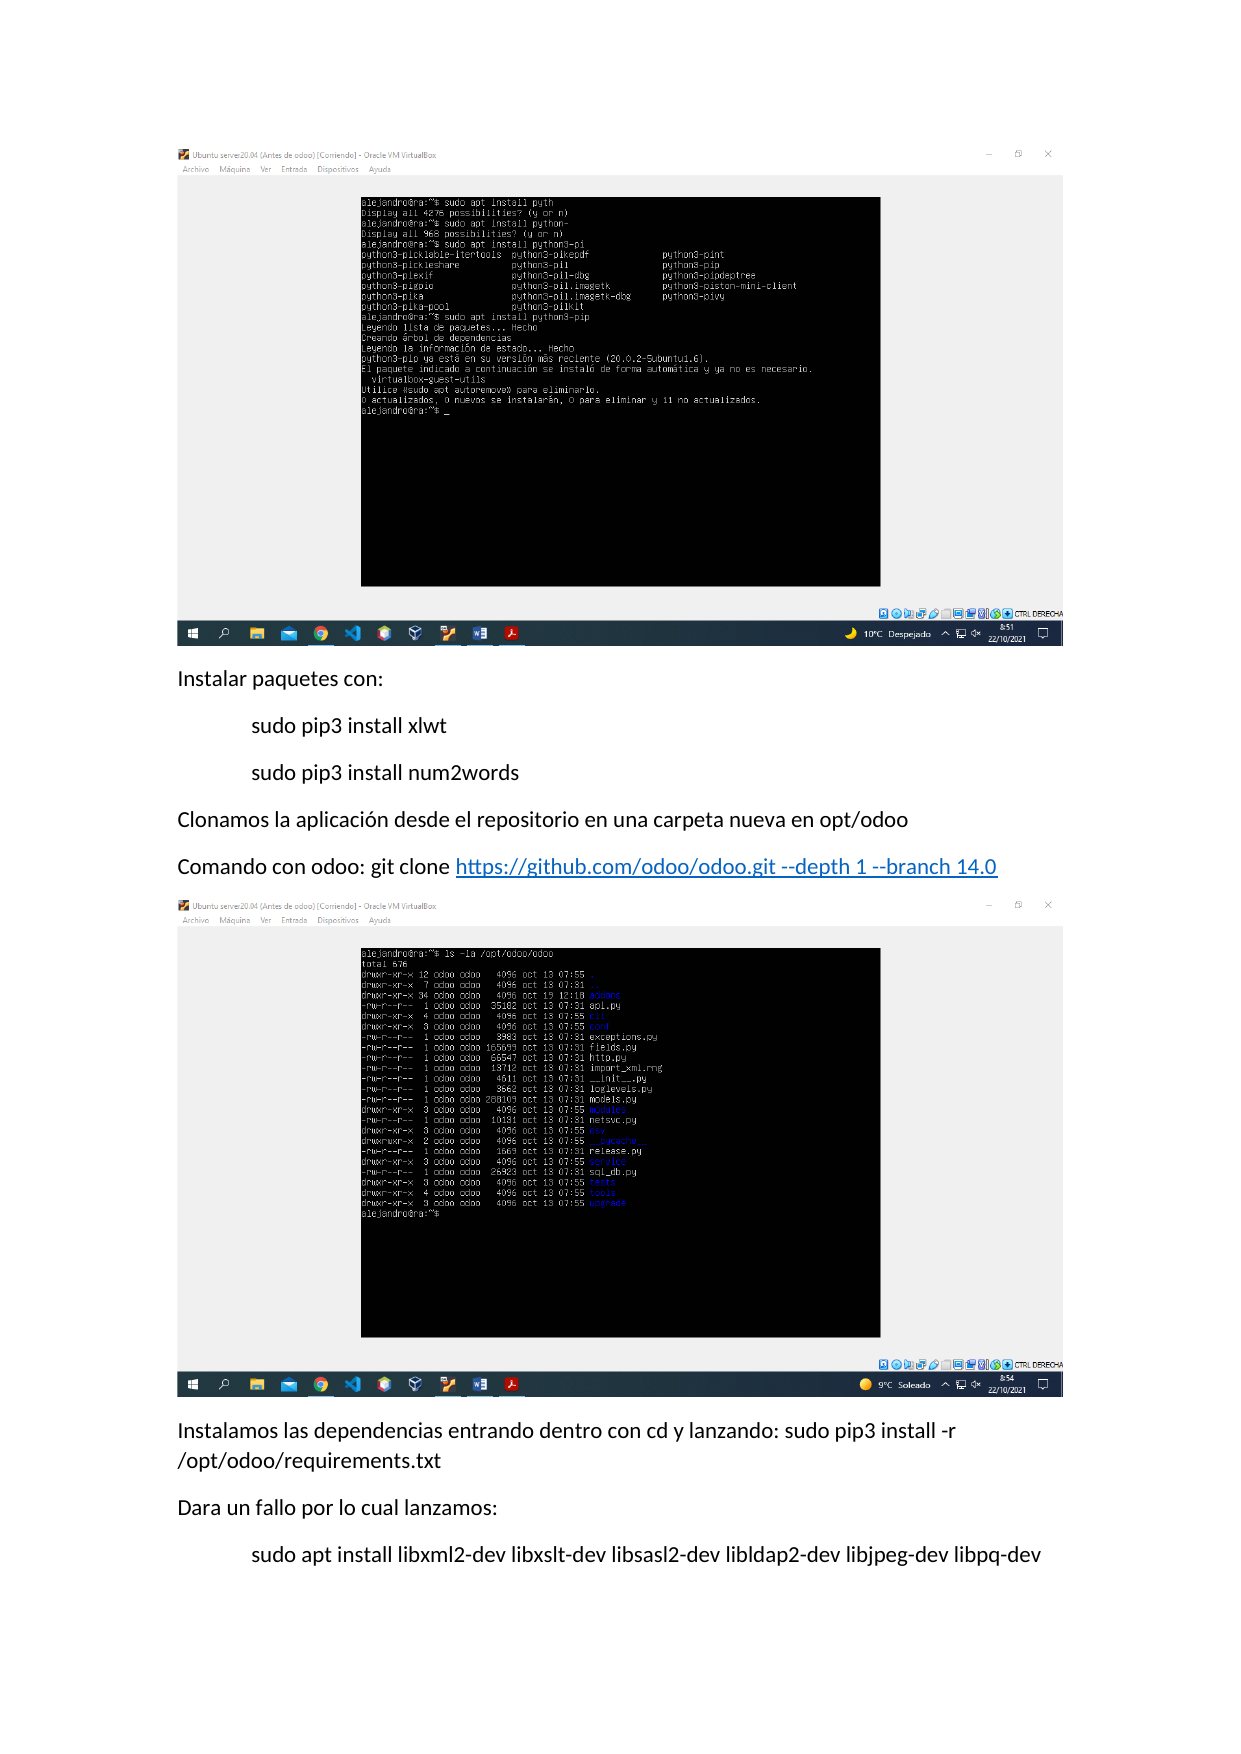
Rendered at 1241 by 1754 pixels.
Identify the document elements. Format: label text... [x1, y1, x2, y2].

text Dara un fallo por lo cual lanzamos: [177, 1493, 1063, 1521]
text Comando con odoo: git clone https://github.com/odoo/odoo.git --depth 1 --branch 14.0 [177, 852, 1063, 880]
picture [177, 898, 1063, 1397]
text sudo pip3 install xlwt [177, 711, 1063, 739]
text sudo apt install libxml2-dev libxslt-dev libsasl2-dev libldap2-dev libjpeg-dev libpq-dev [177, 1540, 1063, 1568]
text Instalamos las dependencias entrando dentro con cd y lanzando: sudo pip3 install -r /opt/odoo/requirements.txt [177, 1416, 1063, 1474]
text Clonamos la aplicación desde el repositorio en una carpeta nueva en opt/odoo [177, 805, 1063, 833]
picture [177, 147, 1063, 646]
text Instalar paquetes con: [177, 664, 1063, 692]
text sudo pip3 install num2words [177, 758, 1063, 786]
